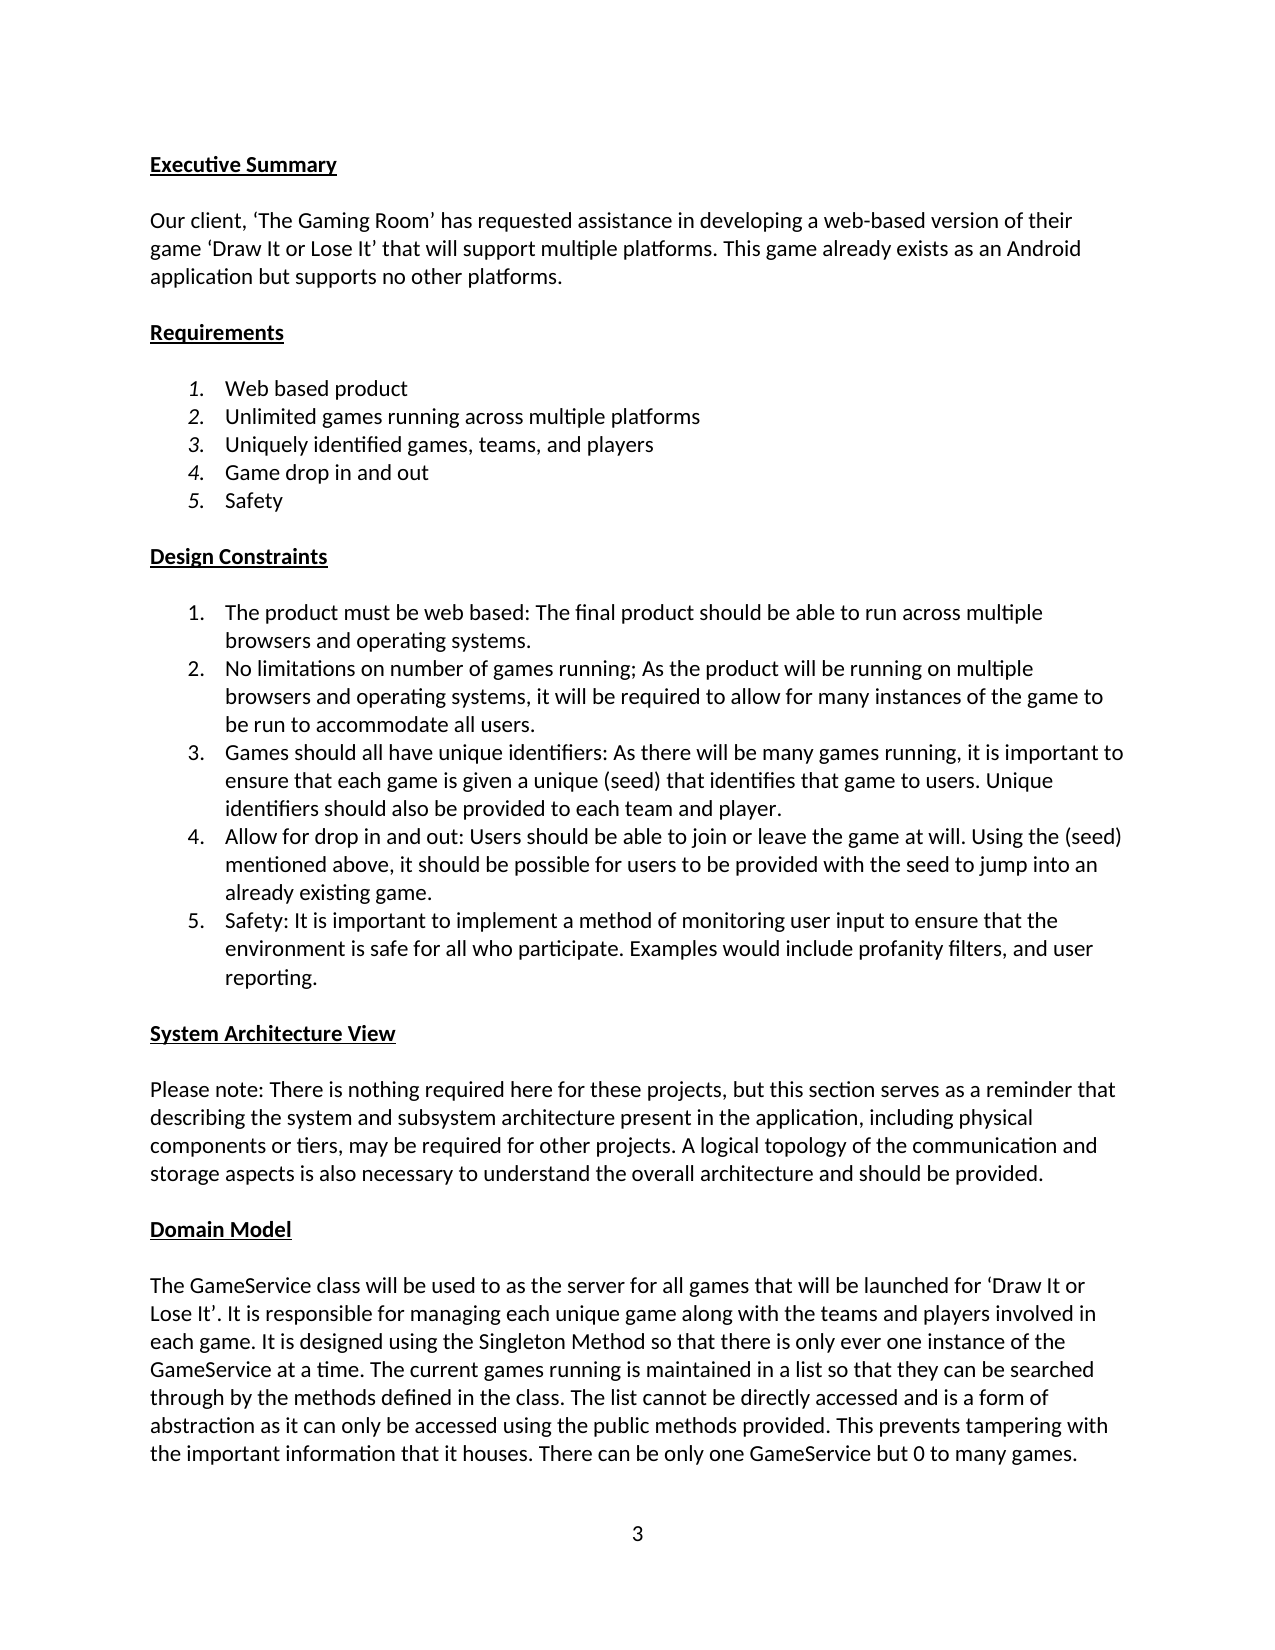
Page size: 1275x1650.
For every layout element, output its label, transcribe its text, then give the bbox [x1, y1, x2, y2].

subtitle Executive Summary [150, 150, 1125, 178]
list Unlimited games running across multiple platforms [187, 402, 1125, 430]
list Safety [187, 486, 1125, 514]
text Please note: There is nothing required here for these projects, but this section serves as a reminder that describing the system and subsystem architecture present in the application, including physical components or tiers, may be required for other projects. A logical topology of the communication and storage aspects is also necessary to understand the overall architecture and should be provided. [150, 1075, 1125, 1187]
list No limitations on number of games running; As the product will be running on multiple browsers and operating systems, it will be required to allow for many instances of the game to be run to accommodate all users. [187, 654, 1125, 738]
list Uniquely identified games, teams, and players [187, 430, 1125, 458]
subtitle Domain Model [150, 1215, 1125, 1243]
subtitle System Architecture View [150, 1019, 1125, 1047]
text The GameService class will be used to as the server for all games that will be launched for ‘Draw It or Lose It’. It is responsible for managing each unique game along with the teams and players involved in each game. It is designed using the Singleton Method so that there is only ever one instance of the GameService at a time. The current games running is maintained in a list so that they can be searched through by the methods defined in the class. The list cannot be directly accessed and is a form of abstraction as it can only be accessed using the public methods provided. This prevents tampering with the important information that it houses. There can be only one GameService but 0 to many games. [150, 1271, 1125, 1467]
subtitle Requirements [150, 318, 1125, 346]
list Game drop in and out [187, 458, 1125, 486]
list Allow for drop in and out: Users should be able to join or leave the game at will. Using the (seed) mentioned above, it should be possible for users to be provided with the seed to jump into an already existing game. [187, 822, 1125, 907]
list Safety: It is important to implement a method of monitoring user input to ensure that the environment is safe for all who participate. Examples would include profanity filters, and user reporting. [187, 907, 1125, 991]
subtitle Design Constraints [150, 542, 1125, 570]
list The product must be web based: The final product should be able to run across multiple browsers and operating systems. [187, 598, 1125, 654]
list Web based product [187, 374, 1125, 402]
text Our client, ‘The Gaming Room’ has requested assistance in developing a web-based version of their game ‘Draw It or Lose It’ that will support multiple platforms. This game already exists as an Android application but supports no other platforms. [150, 206, 1125, 290]
list Games should all have unique identifiers: As there will be many games running, it is important to ensure that each game is given a unique (seed) that identifies that game to users. Unique identifiers should also be provided to each team and player. [187, 738, 1125, 822]
